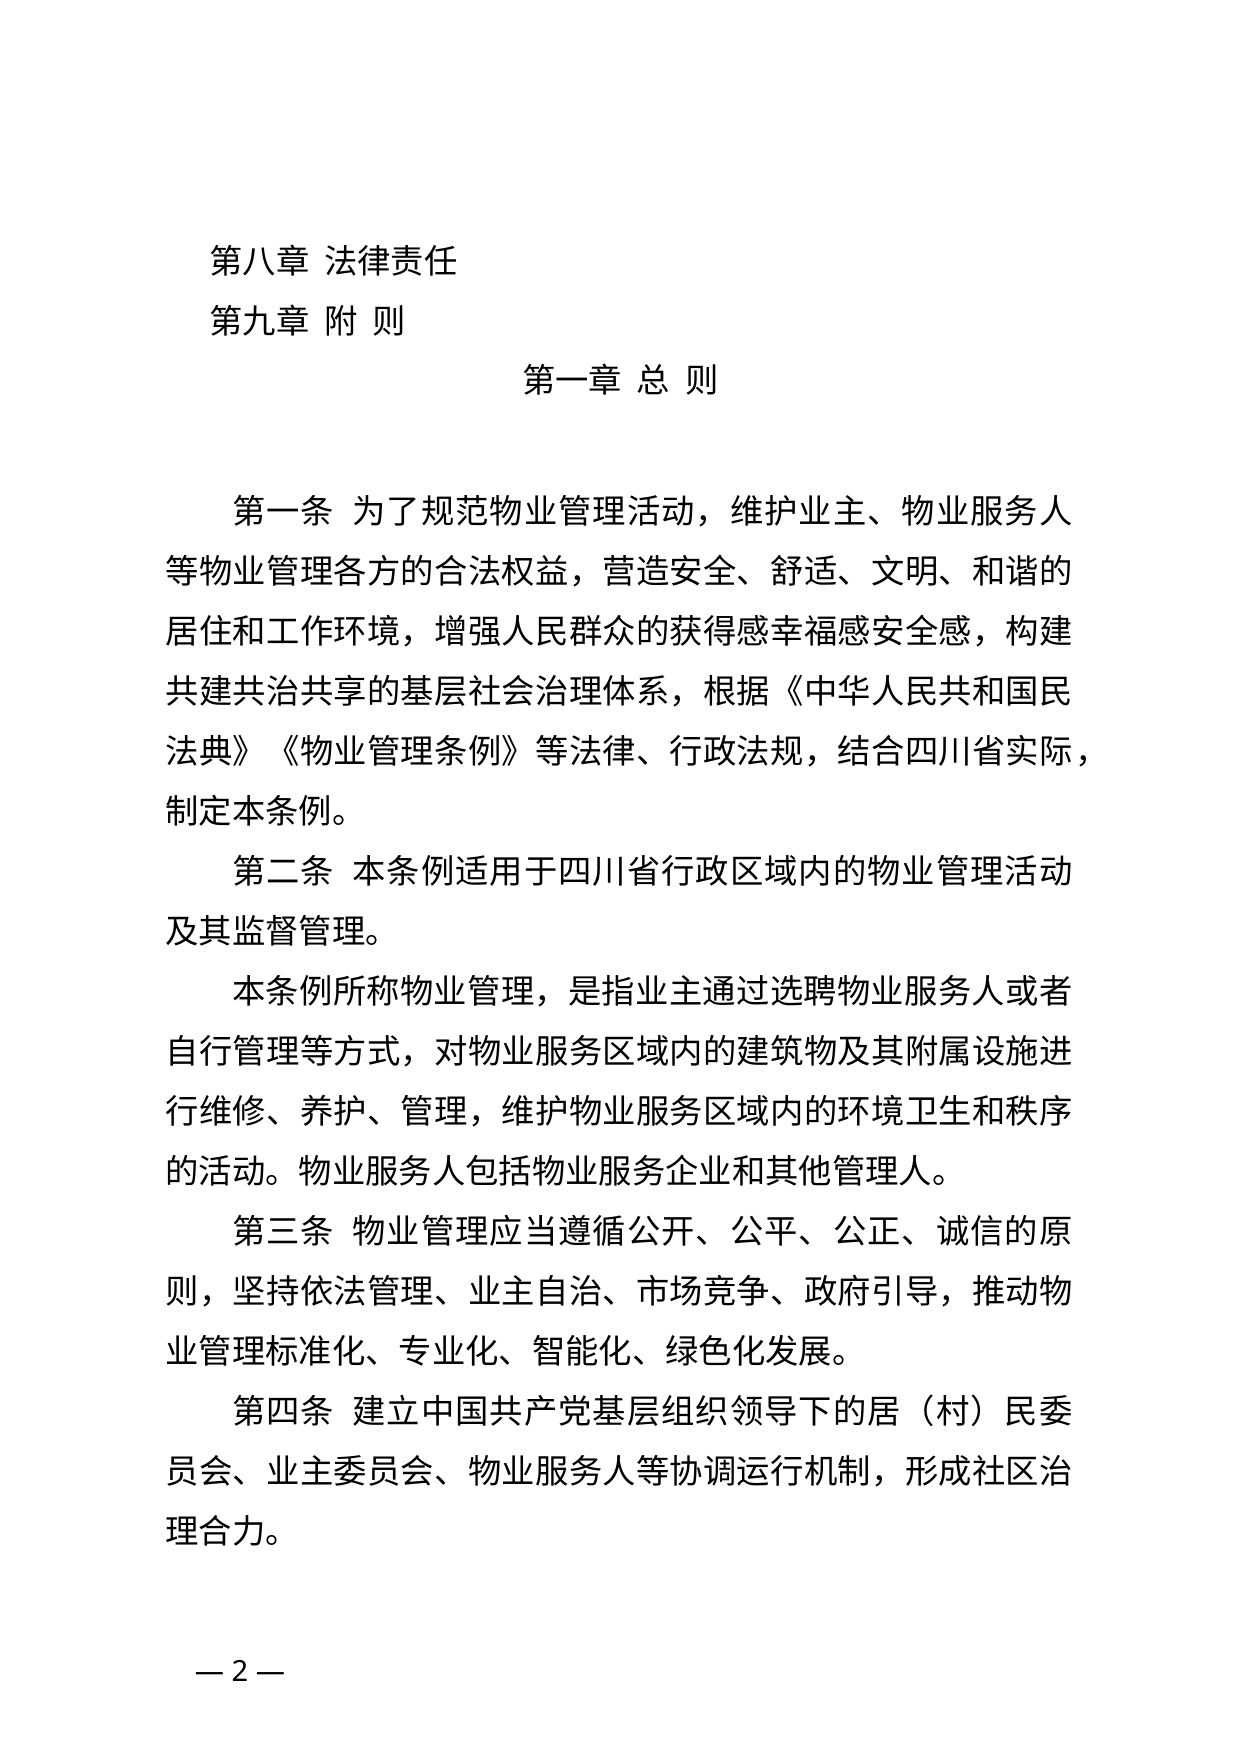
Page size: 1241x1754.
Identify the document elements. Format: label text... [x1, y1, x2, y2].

text 第四条 建立中国共产党基层组织领导下的居（村）民委员会、业主委员会、物业服务人等协调运行机制，形成社区治理合力。 [165, 1376, 1075, 1556]
text 第一章 总 则 [165, 346, 1075, 411]
text 第九章 附 则 [209, 286, 1075, 346]
text 第三条 物业管理应当遵循公开、公平、公正、诚信的原则，坚持依法管理、业主自治、市场竞争、政府引导，推动物业管理标准化、专业化、智能化、绿色化发展。 [165, 1196, 1075, 1376]
text 本条例所称物业管理，是指业主通过选聘物业服务人或者自行管理等方式，对物业服务区域内的建筑物及其附属设施进行维修、养护、管理，维护物业服务区域内的环境卫生和秩序的活动。物业服务人包括物业服务企业和其他管理人。 [165, 956, 1075, 1196]
text 第八章 法律责任 [209, 226, 1075, 286]
text 第一条 为了规范物业管理活动，维护业主、物业服务人等物业管理各方的合法权益，营造安全、舒适、文明、和谐的居住和工作环境，增强人民群众的获得感幸福感安全感，构建共建共治共享的基层社会治理体系，根据《中华人民共和国民法典》《物业管理条例》等法律、行政法规，结合四川省实际，制定本条例。 [165, 476, 1075, 836]
text 第二条 本条例适用于四川省行政区域内的物业管理活动及其监督管理。 [165, 836, 1075, 956]
